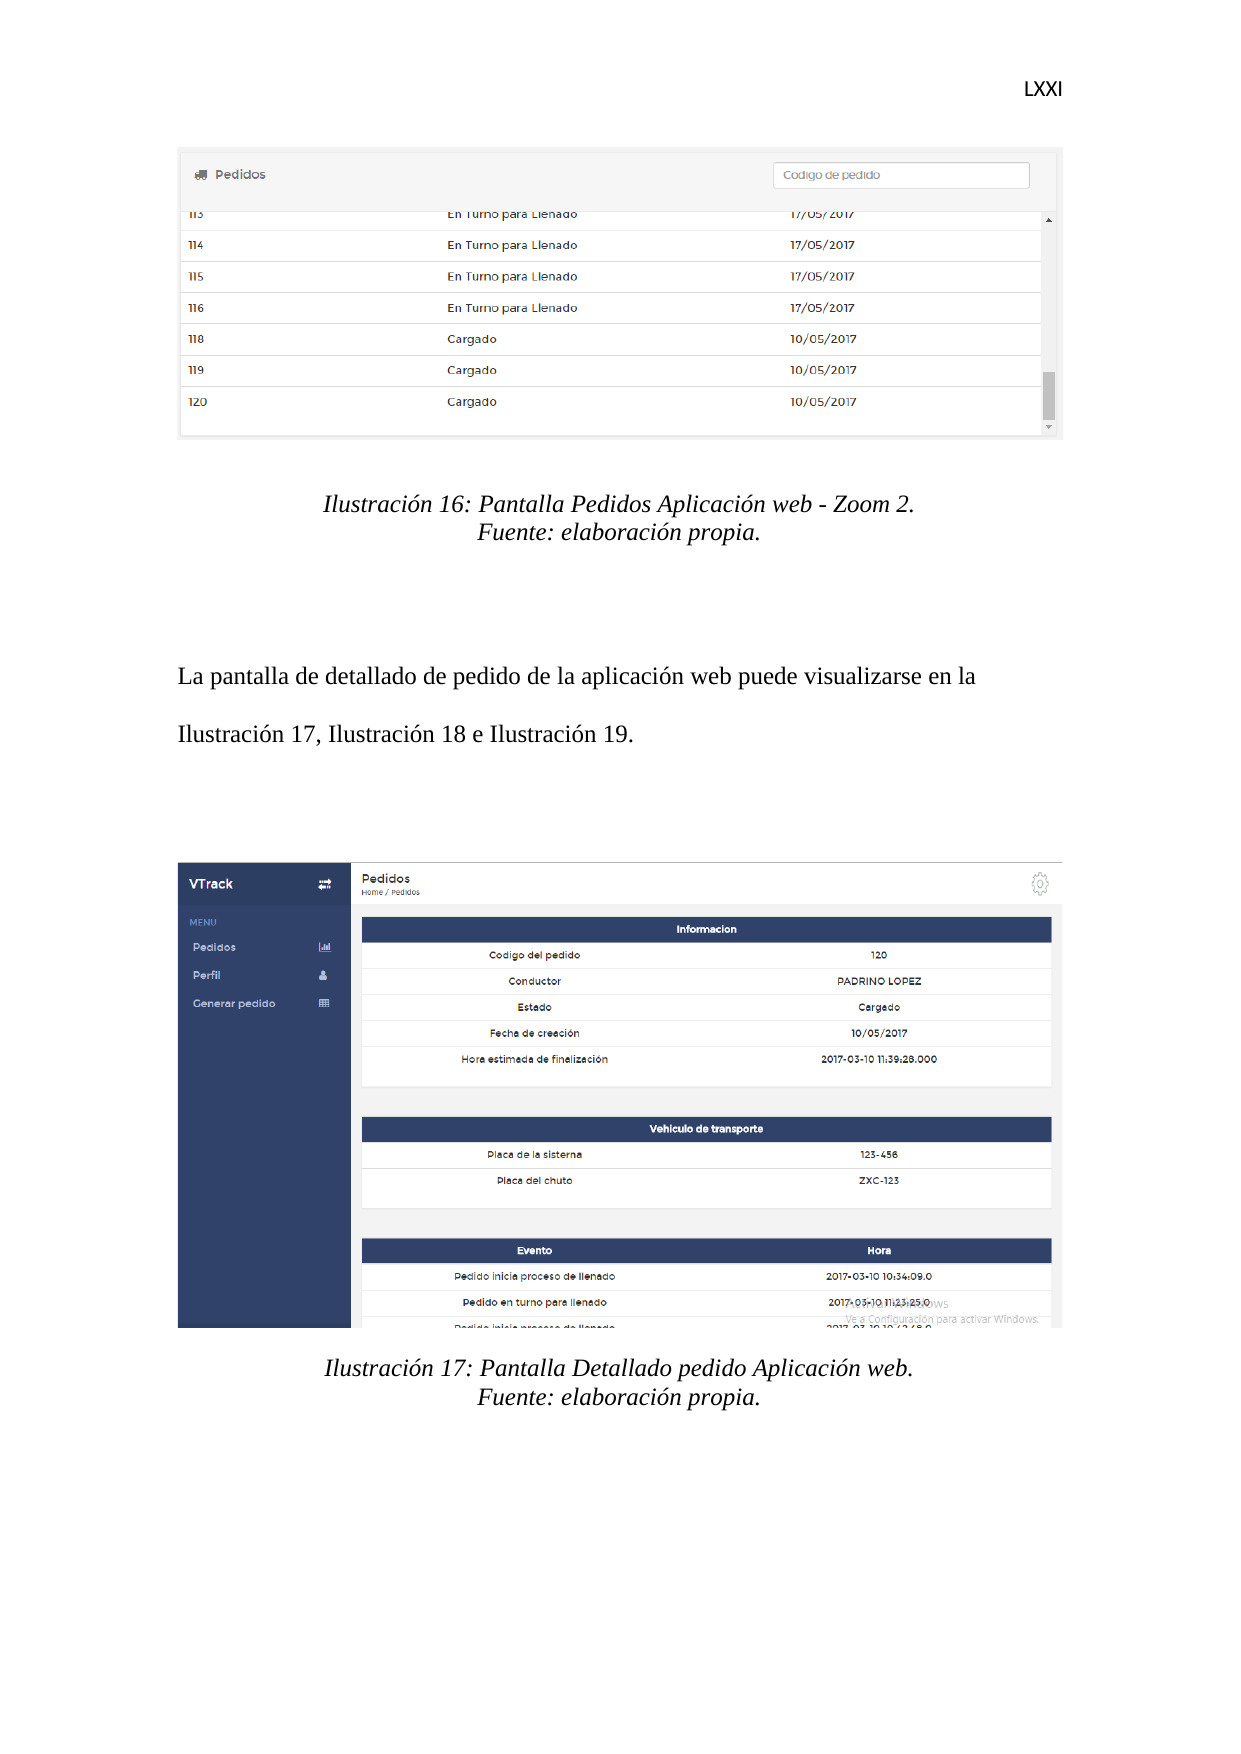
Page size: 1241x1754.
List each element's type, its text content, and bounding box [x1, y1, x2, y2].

text La pantalla de detallado de pedido de la aplicación web puede visualizarse en la Ilustración 17, Ilustración 18 e Ilustración 19. [177, 661, 1063, 747]
text Fuente: elaboración propia. [177, 1382, 1063, 1411]
text Fuente: elaboración propia. [177, 517, 1063, 546]
text Ilustración 17: Pantalla Detallado pedido Aplicación web. [177, 1353, 1063, 1382]
picture [177, 862, 1063, 1328]
picture [177, 147, 1064, 440]
text Ilustración 16: Pantalla Pedidos Aplicación web - Zoom 2. [177, 489, 1063, 517]
